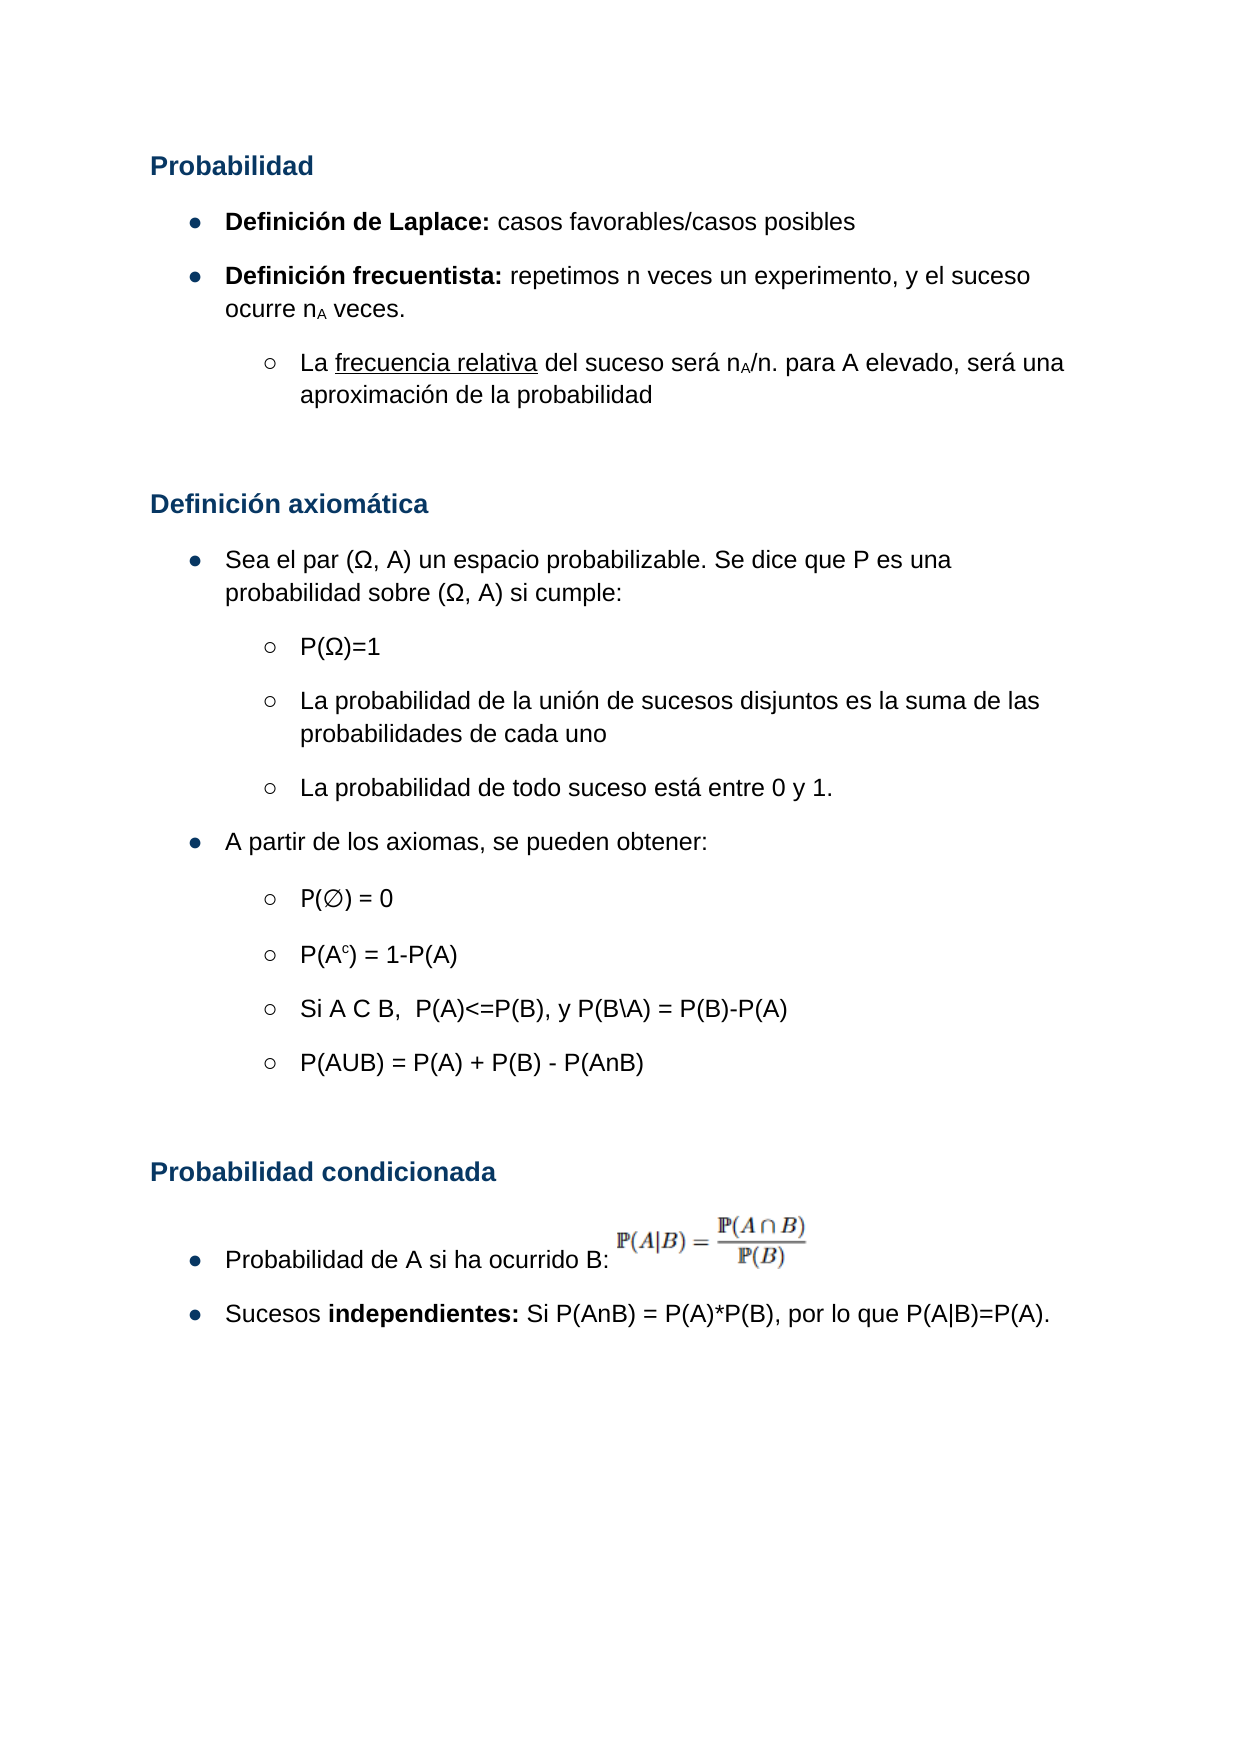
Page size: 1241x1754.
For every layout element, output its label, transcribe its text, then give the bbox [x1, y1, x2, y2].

list La frecuencia relativa del suceso será nA/n. para A elevado, será una aproximación de la probabilidad [262, 347, 1090, 409]
list Definición frecuentista: repetimos n veces un experimento, y el suceso ocurre nA veces. [187, 261, 1090, 322]
list Sea el par (Ω, A) un espacio probabilizable. Se dice que P es una probabilidad sobre (Ω, A) si cumple: [187, 545, 1090, 607]
list P(Ac) = 1-P(A) [262, 940, 1090, 969]
text Probabilidad condicionada [150, 1156, 1090, 1187]
text Probabilidad [150, 150, 1090, 181]
text Definición axiomática [150, 488, 1090, 519]
list Probabilidad de A si ha ocurrido B: [187, 1212, 1090, 1273]
list Si A C B, P(A)<=P(B), y P(B\A) = P(B)-P(A) [262, 994, 1090, 1023]
list La probabilidad de la unión de sucesos disjuntos es la suma de las probabilidades de cada uno [262, 686, 1090, 747]
picture [617, 1212, 808, 1269]
list P(∅) = 0 [262, 880, 1090, 914]
list P(Ω)=1 [262, 632, 1090, 661]
list A partir de los axiomas, se pueden obtener: [187, 826, 1090, 855]
list P(AUB) = P(A) + P(B) - P(AnB) [262, 1048, 1090, 1077]
list Definición de Laplace: casos favorables/casos posibles [187, 207, 1090, 236]
list La probabilidad de todo suceso está entre 0 y 1. [262, 773, 1090, 801]
list Sucesos independientes: Si P(AnB) = P(A)*P(B), por lo que P(A|B)=P(A). [187, 1299, 1090, 1327]
